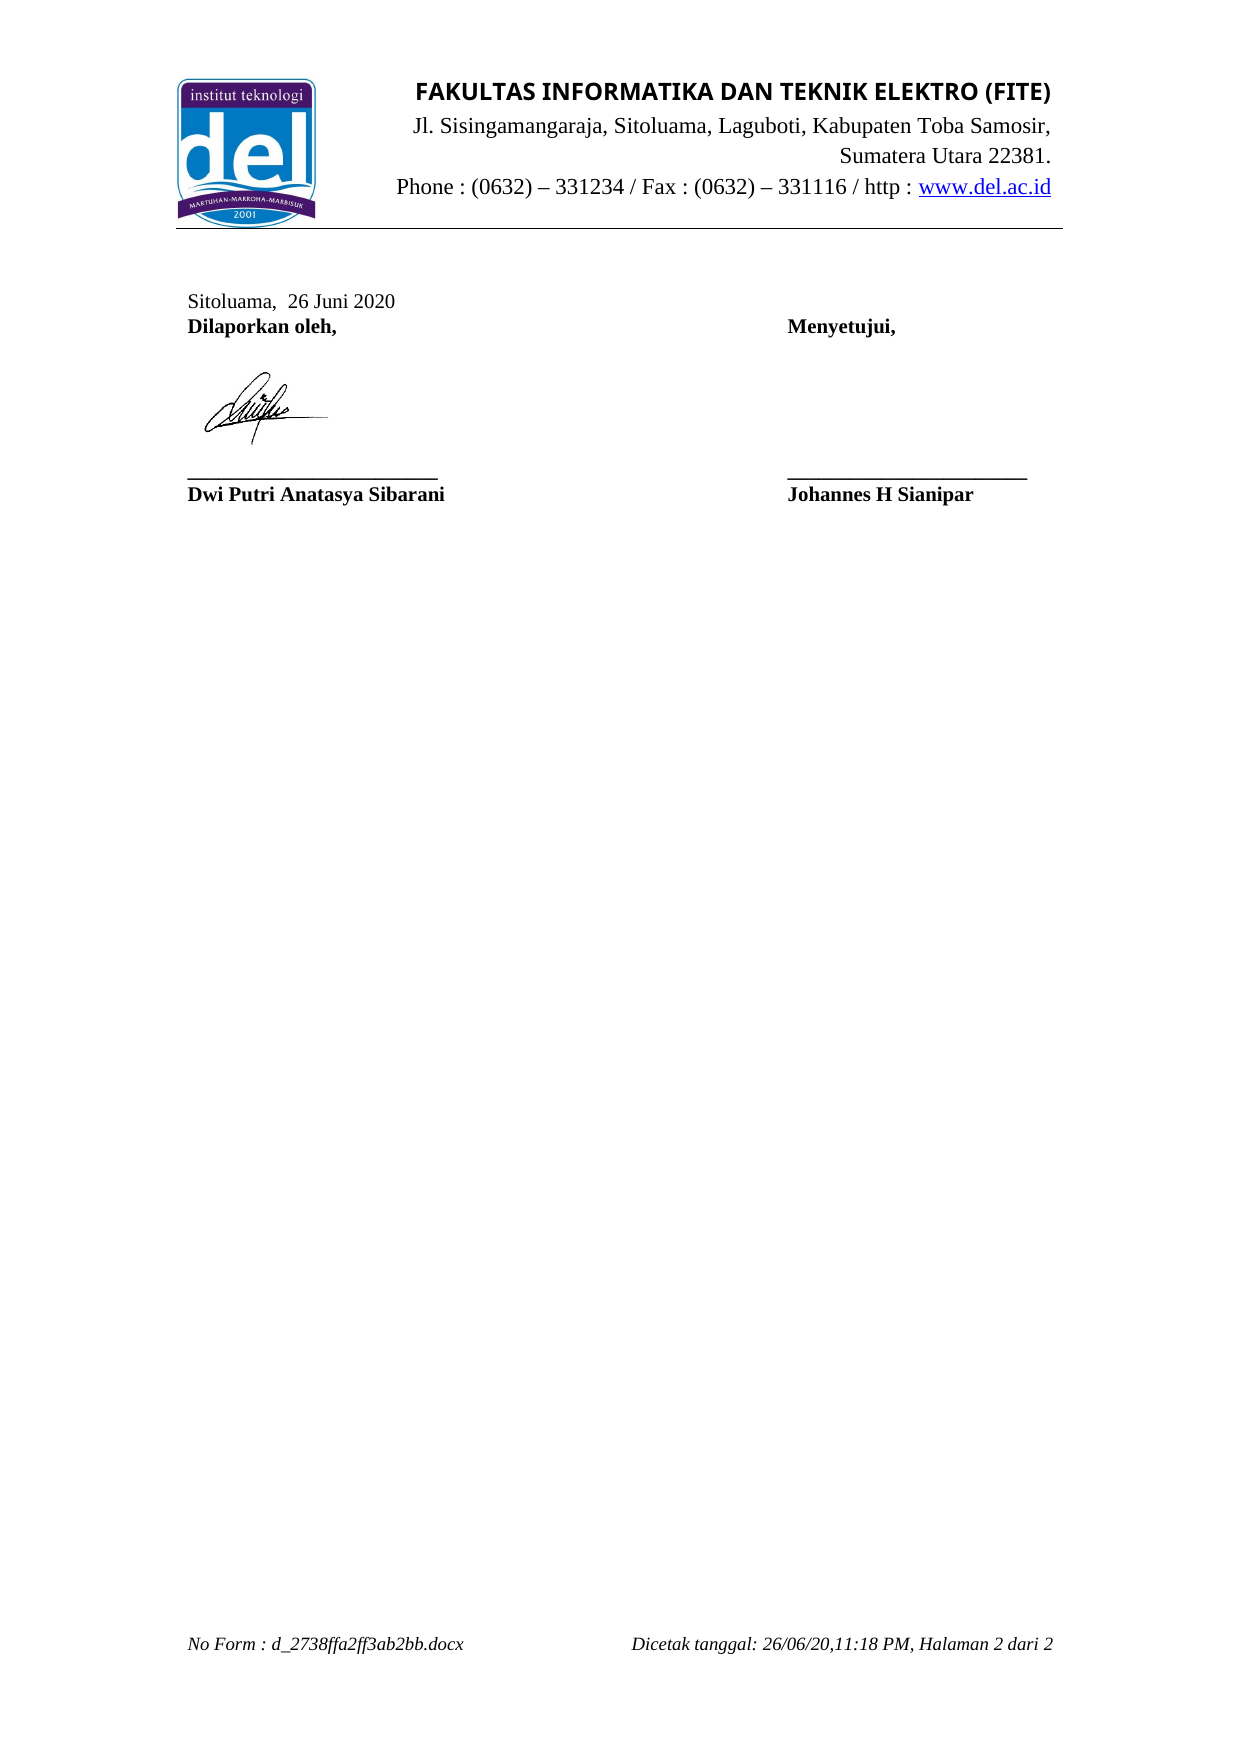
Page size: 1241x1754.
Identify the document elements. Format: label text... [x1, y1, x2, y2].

text ________________________ _______________________ [187, 458, 1053, 482]
picture [187, 361, 337, 454]
text Dilaporkan oleh, Menyetujui, [187, 313, 1053, 338]
text Sitoluama, 26 Juni 2020 [187, 289, 1053, 313]
text Dwi Putri Anatasya Sibarani Johannes H Sianipar [187, 482, 1053, 506]
